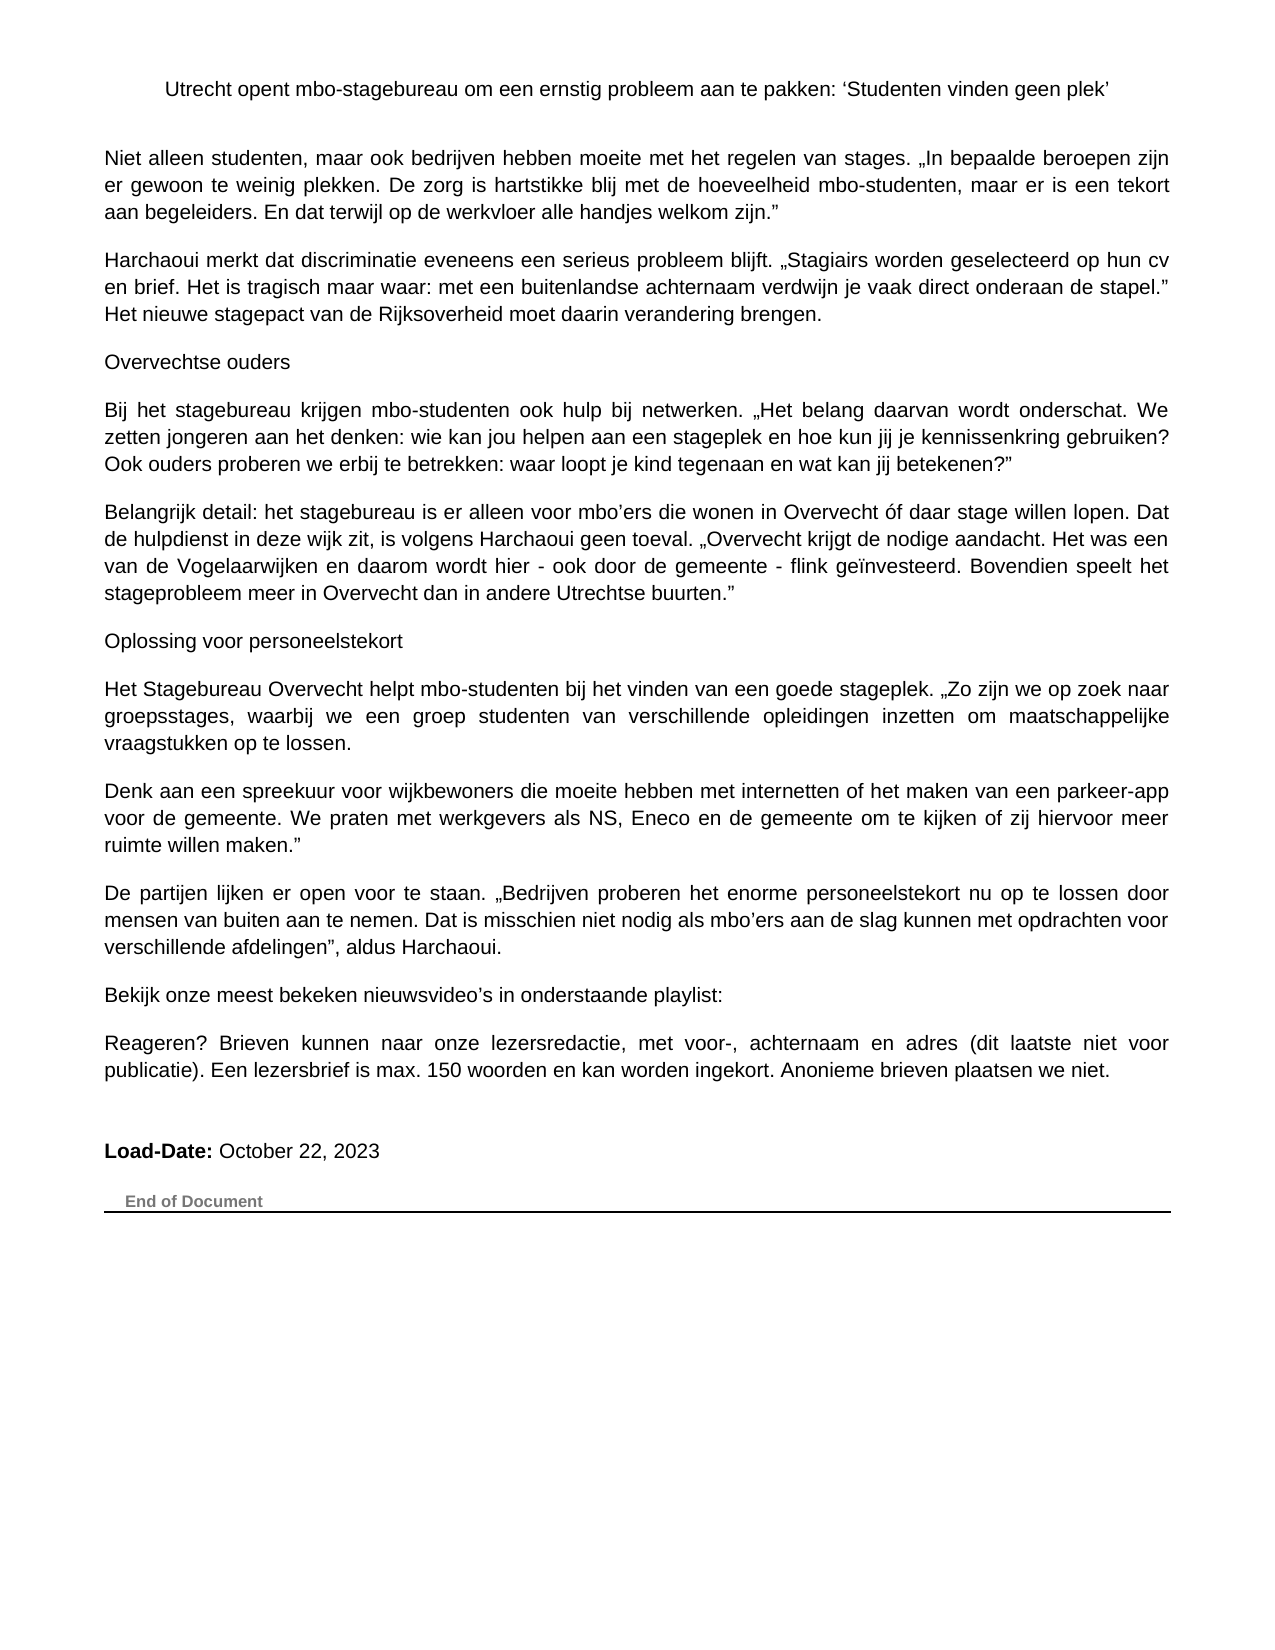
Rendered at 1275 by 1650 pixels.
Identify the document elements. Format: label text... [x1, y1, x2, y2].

text De partijen lijken er open voor te staan. „Bedrijven proberen het enorme personeelstekort nu op te lossen door mensen van buiten aan te nemen. Dat is misschien niet nodig als mbo’ers aan de slag kunnen met opdrachten voor verschillende afdelingen”, aldus Harchaoui. [104, 878, 1171, 959]
text Denk aan een spreekuur voor wijkbewoners die moeite hebben met internetten of het maken van een parkeer-app voor de gemeente. We praten met werkgevers als NS, Eneco en de gemeente om te kijken of zij hiervoor meer ruimte willen maken.” [104, 776, 1171, 857]
text Belangrijk detail: het stagebureau is er alleen voor mbo’ers die wonen in Overvecht óf daar stage willen lopen. Dat de hulpdienst in deze wijk zit, is volgens Harchaoui geen toeval. „Overvecht krijgt de nodige aandacht. Het was een van de Vogelaarwijken en daarom wordt hier - ook door de gemeente - flink geïnvesteerd. Bovendien speelt het stageprobleem meer in Overvecht dan in andere Utrechtse buurten.” [104, 496, 1171, 605]
text Het Stagebureau Overvecht helpt mbo-studenten bij het vinden van een goede stageplek. „Zo zijn we op zoek naar groepsstages, waarbij we een groep studenten van verschillende opleidingen inzetten om maatschappelijke vraagstukken op te lossen. [104, 673, 1171, 755]
text Bij het stagebureau krijgen mbo-studenten ook hulp bij netwerken. „Het belang daarvan wordt onderschat. We zetten jongeren aan het denken: wie kan jou helpen aan een stageplek en hoe kun jij je kennissenkring gebruiken? Ook ouders proberen we erbij te betrekken: waar loopt je kind tegenaan en wat kan jij betekenen?” [104, 394, 1171, 476]
text Niet alleen studenten, maar ook bedrijven hebben moeite met het regelen van stages. „In bepaalde beroepen zijn er gewoon te weinig plekken. De zorg is hartstikke blij met de hoeveelheid mbo-studenten, maar er is een tekort aan begeleiders. En dat terwijl op de werkvloer alle handjes welkom zijn.” [104, 142, 1171, 223]
text Reageren? Brieven kunnen naar onze lezersredactie, met voor-, achternaam en adres (dit laatste niet voor publicatie). Een lezersbrief is max. 150 woorden en kan worden ingekort. Anonieme brieven plaatsen we niet. [104, 1028, 1171, 1082]
text Bekijk onze meest bekeken nieuwsvideo’s in onderstaande playlist: [104, 980, 1171, 1007]
text Load-Date: October 22, 2023 [104, 1107, 1171, 1163]
text Overvechtse ouders [104, 346, 1171, 373]
text End of Document [125, 1191, 1171, 1211]
text Harchaoui merkt dat discriminatie eveneens een serieus probleem blijft. „Stagiairs worden geselecteerd op hun cv en brief. Het is tragisch maar waar: met een buitenlandse achternaam verdwijn je vaak direct onderaan de stapel.” Het nieuwe stagepact van de Rijksoverheid moet daarin verandering brengen. [104, 244, 1171, 326]
text Oplossing voor personeelstekort [104, 626, 1171, 653]
